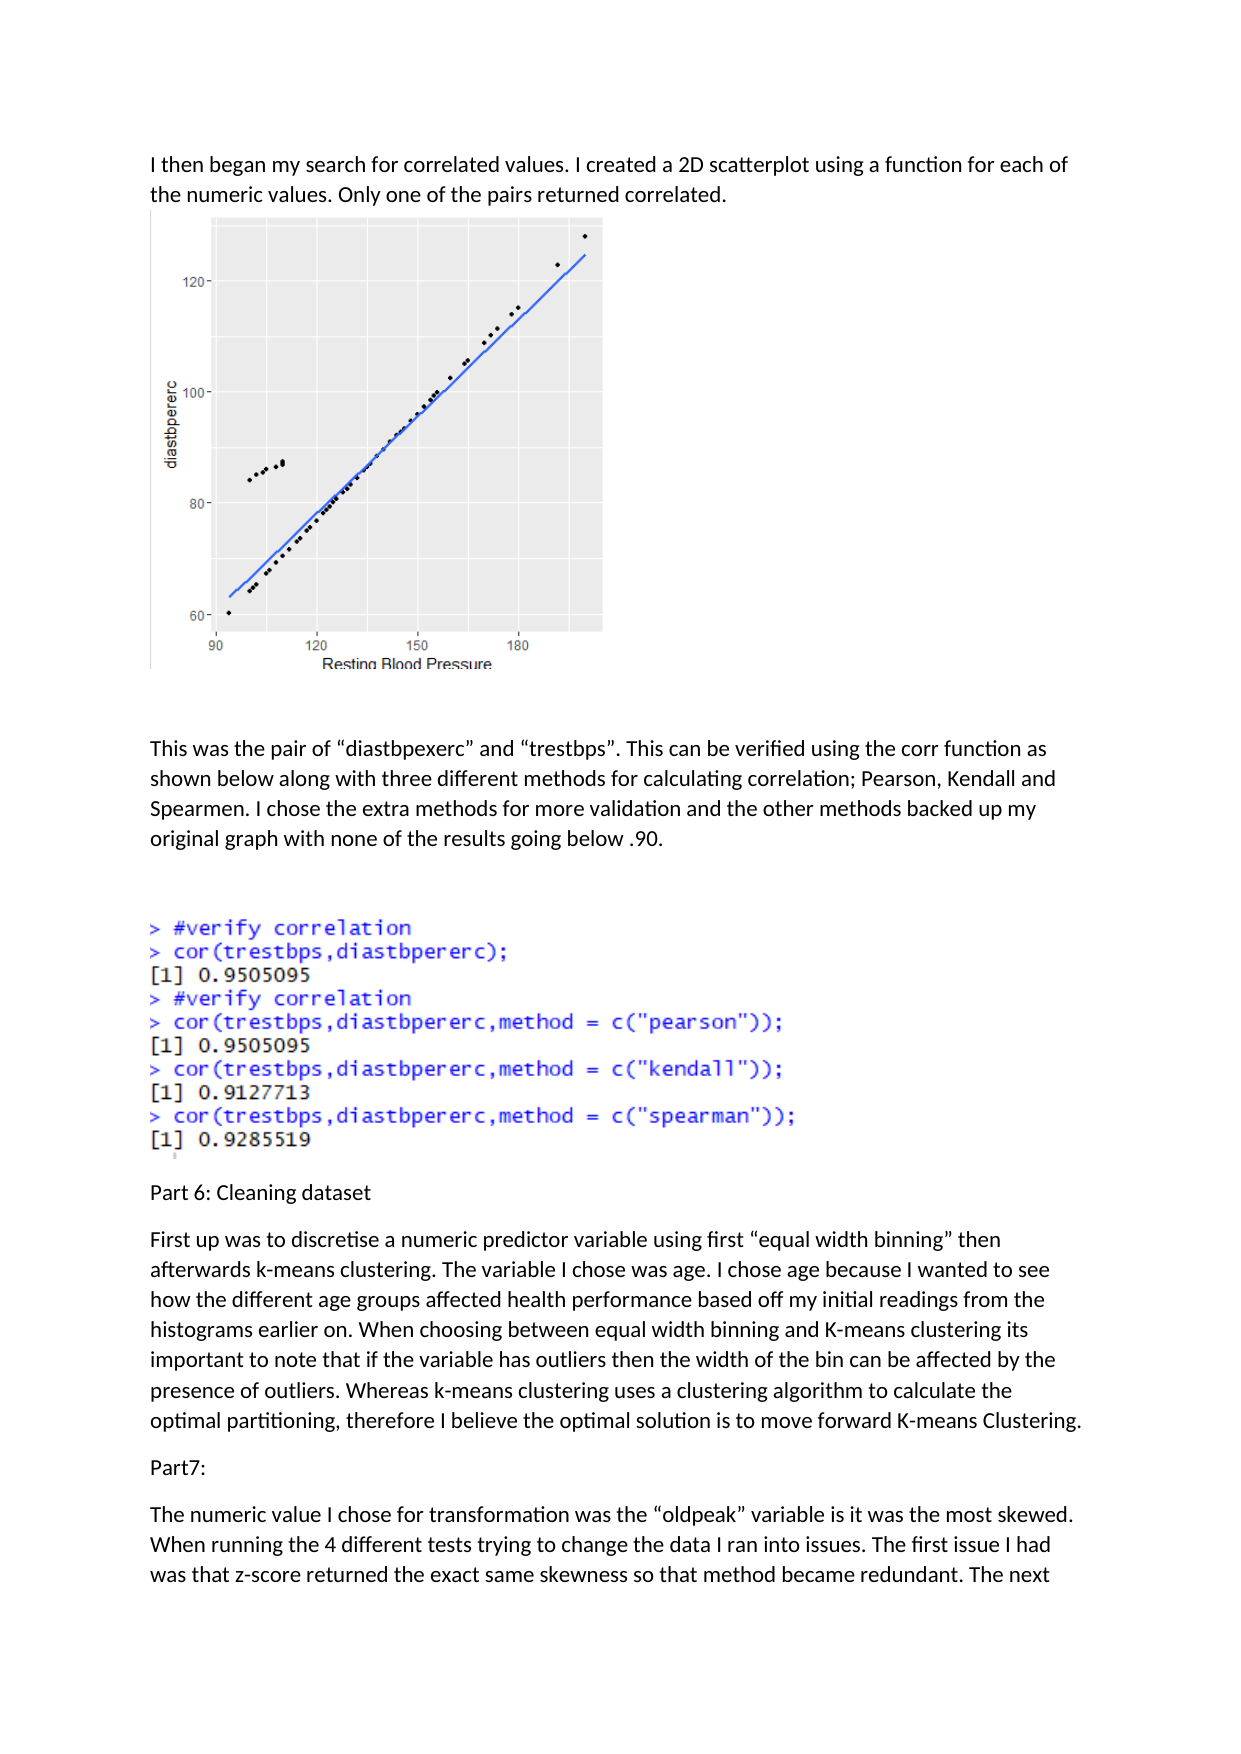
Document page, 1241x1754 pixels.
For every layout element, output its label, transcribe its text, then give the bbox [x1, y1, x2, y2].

picture [150, 210, 607, 669]
text First up was to discretise a numeric predictor variable using first “equal width binning” then afterwards k-means clustering. The variable I chose was age. I chose age because I wanted to see how the different age groups affected health performance based off my initial readings from the histograms earlier on. When choosing between equal width binning and K-means clustering its important to note that if the variable has outliers then the width of the bin can be affected by the presence of outliers. Whereas k-means clustering uses a clustering algorithm to calculate the optimal partitioning, therefore I believe the optimal solution is to move forward K-means Clustering. [150, 1225, 1090, 1434]
text This was the pair of “diastbpexerc” and “trestbps”. This can be verified using the corr function as shown below along with three different methods for calculating correlation; Pearson, Kendall and Spearmen. I chose the extra methods for more validation and the other methods backed up my original graph with none of the results going below .90. [150, 734, 1090, 853]
picture [150, 918, 807, 1159]
text Part7: [150, 1453, 1090, 1481]
text Part 6: Cleaning dataset [150, 1178, 1090, 1206]
